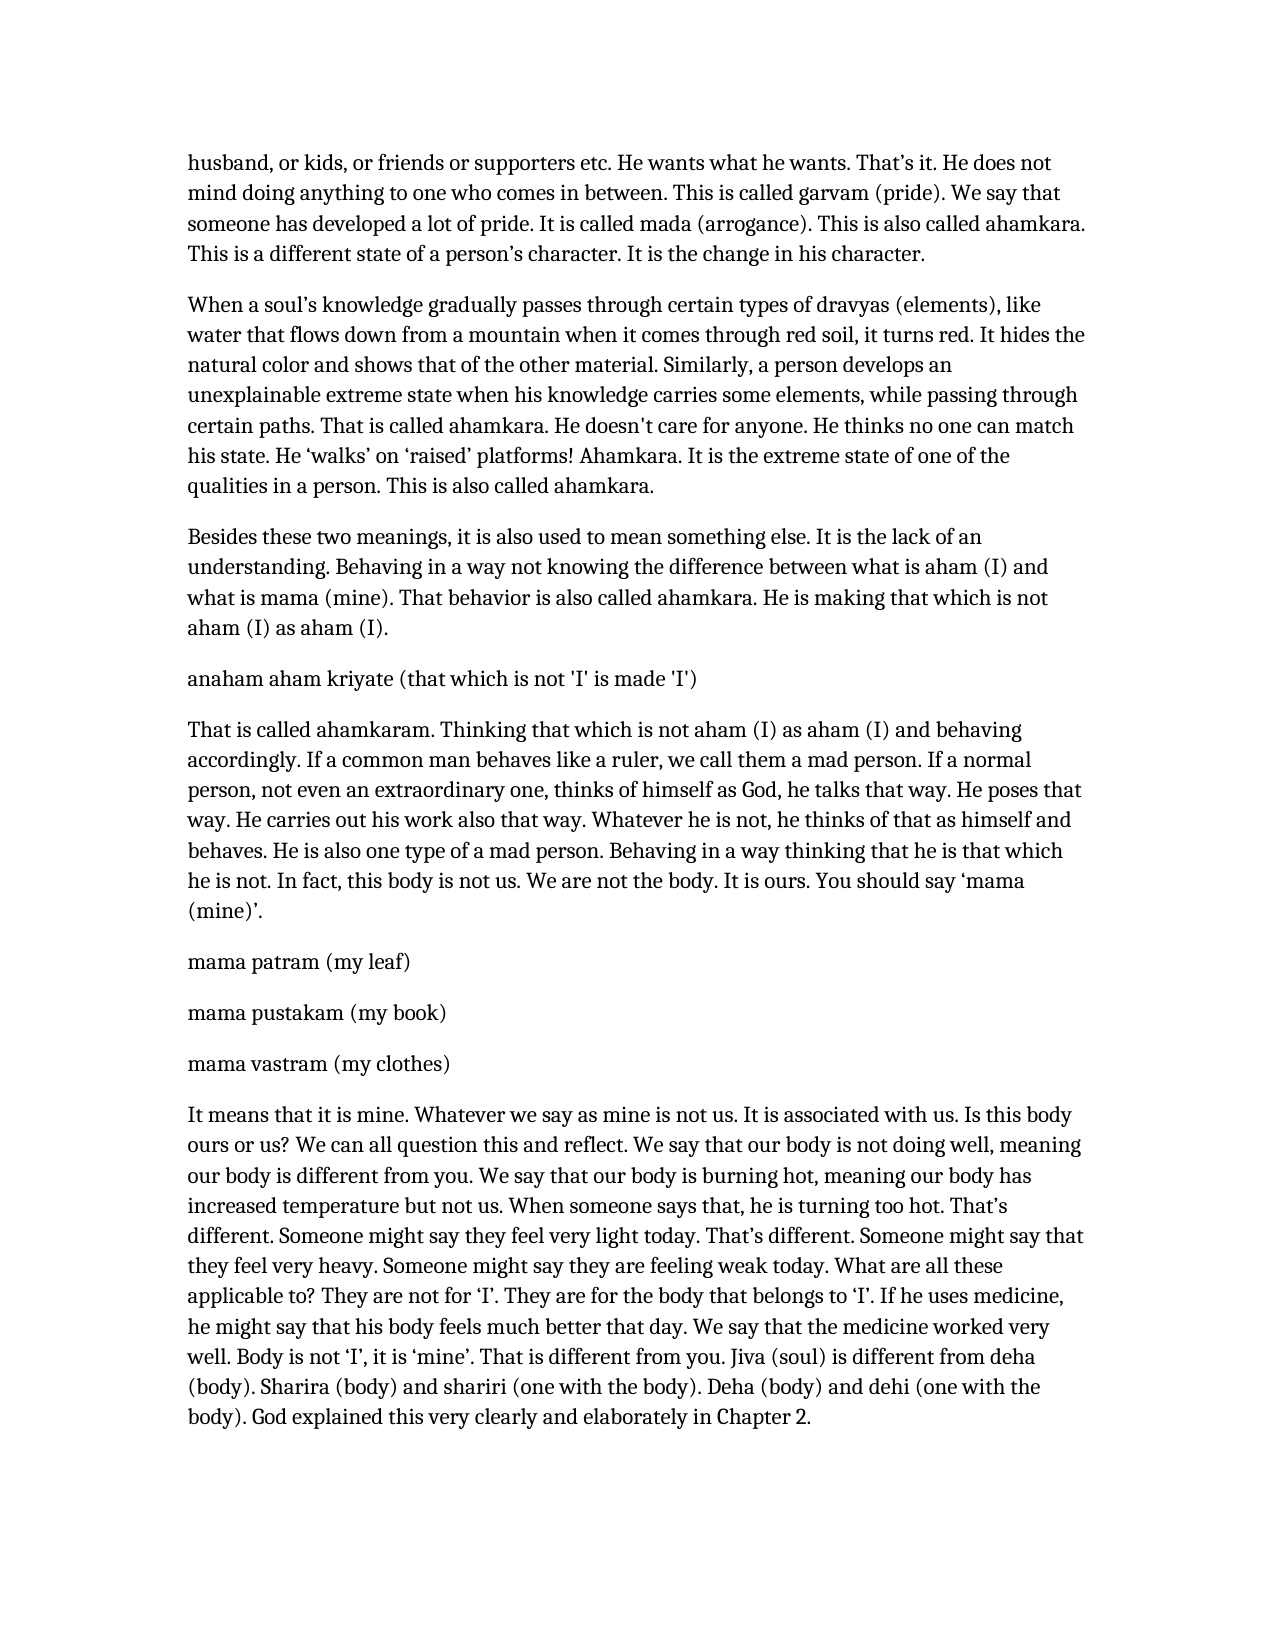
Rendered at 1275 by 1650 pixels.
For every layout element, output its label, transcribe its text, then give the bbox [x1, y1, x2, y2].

text mama vastram (my clothes) [187, 1051, 1087, 1077]
text anaham aham kriyate (that which is not 'I' is made 'I') [187, 666, 1087, 692]
text When a soul’s knowledge gradually passes through certain types of dravyas (elements), like water that flows down from a mountain when it comes through red soil, it turns red. It hides the natural color and shows that of the other material. Similarly, a person develops an unexplainable extreme state when his knowledge carries some elements, while passing through certain paths. That is called ahamkara. He doesn't care for anyone. He thinks no one can match his state. He ‘walks’ on ‘raised’ platforms! Ahamkara. It is the extreme state of one of the qualities in a person. This is also called ahamkara. [187, 292, 1087, 499]
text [187, 150, 1087, 267]
text mama pustakam (my book) [187, 1000, 1087, 1026]
text It means that it is mine. Whatever we say as mine is not us. It is associated with us. Is this body ours or us? We can all question this and reflect. We say that our body is not doing well, meaning our body is different from you. We say that our body is burning hot, meaning our body has increased temperature but not us. When someone says that, he is turning too hot. That’s different. Someone might say they feel very light today. That’s different. Someone might say that they feel very heavy. Someone might say they are feeling weak today. What are all these applicable to? They are not for ‘I’. They are for the body that belongs to ‘I’. If he uses medicine, he might say that his body feels much better that day. We say that the medicine worked very well. Body is not ‘I’, it is ‘mine’. That is different from you. Jiva (soul) is different from deha (body). Sharira (body) and shariri (one with the body). Deha (body) and dehi (one with the body). God explained this very clearly and elaborately in Chapter 2. [187, 1102, 1087, 1431]
text That is called ahamkaram. Thinking that which is not aham (I) as aham (I) and behaving accordingly. If a common man behaves like a ruler, we call them a mad person. If a normal person, not even an extraordinary one, thinks of himself as God, he talks that way. He poses that way. He carries out his work also that way. Whatever he is not, he thinks of that as himself and behaves. He is also one type of a mad person. Behaving in a way thinking that he is that which he is not. In fact, this body is not us. We are not the body. It is ours. You should say ‘mama (mine)’. [187, 717, 1087, 924]
text mama patram (my leaf) [187, 949, 1087, 975]
text Besides these two meanings, it is also used to mean something else. It is the lack of an understanding. Behaving in a way not knowing the difference between what is aham (I) and what is mama (mine). That behavior is also called ahamkara. He is making that which is not aham (I) as aham (I). [187, 524, 1087, 641]
